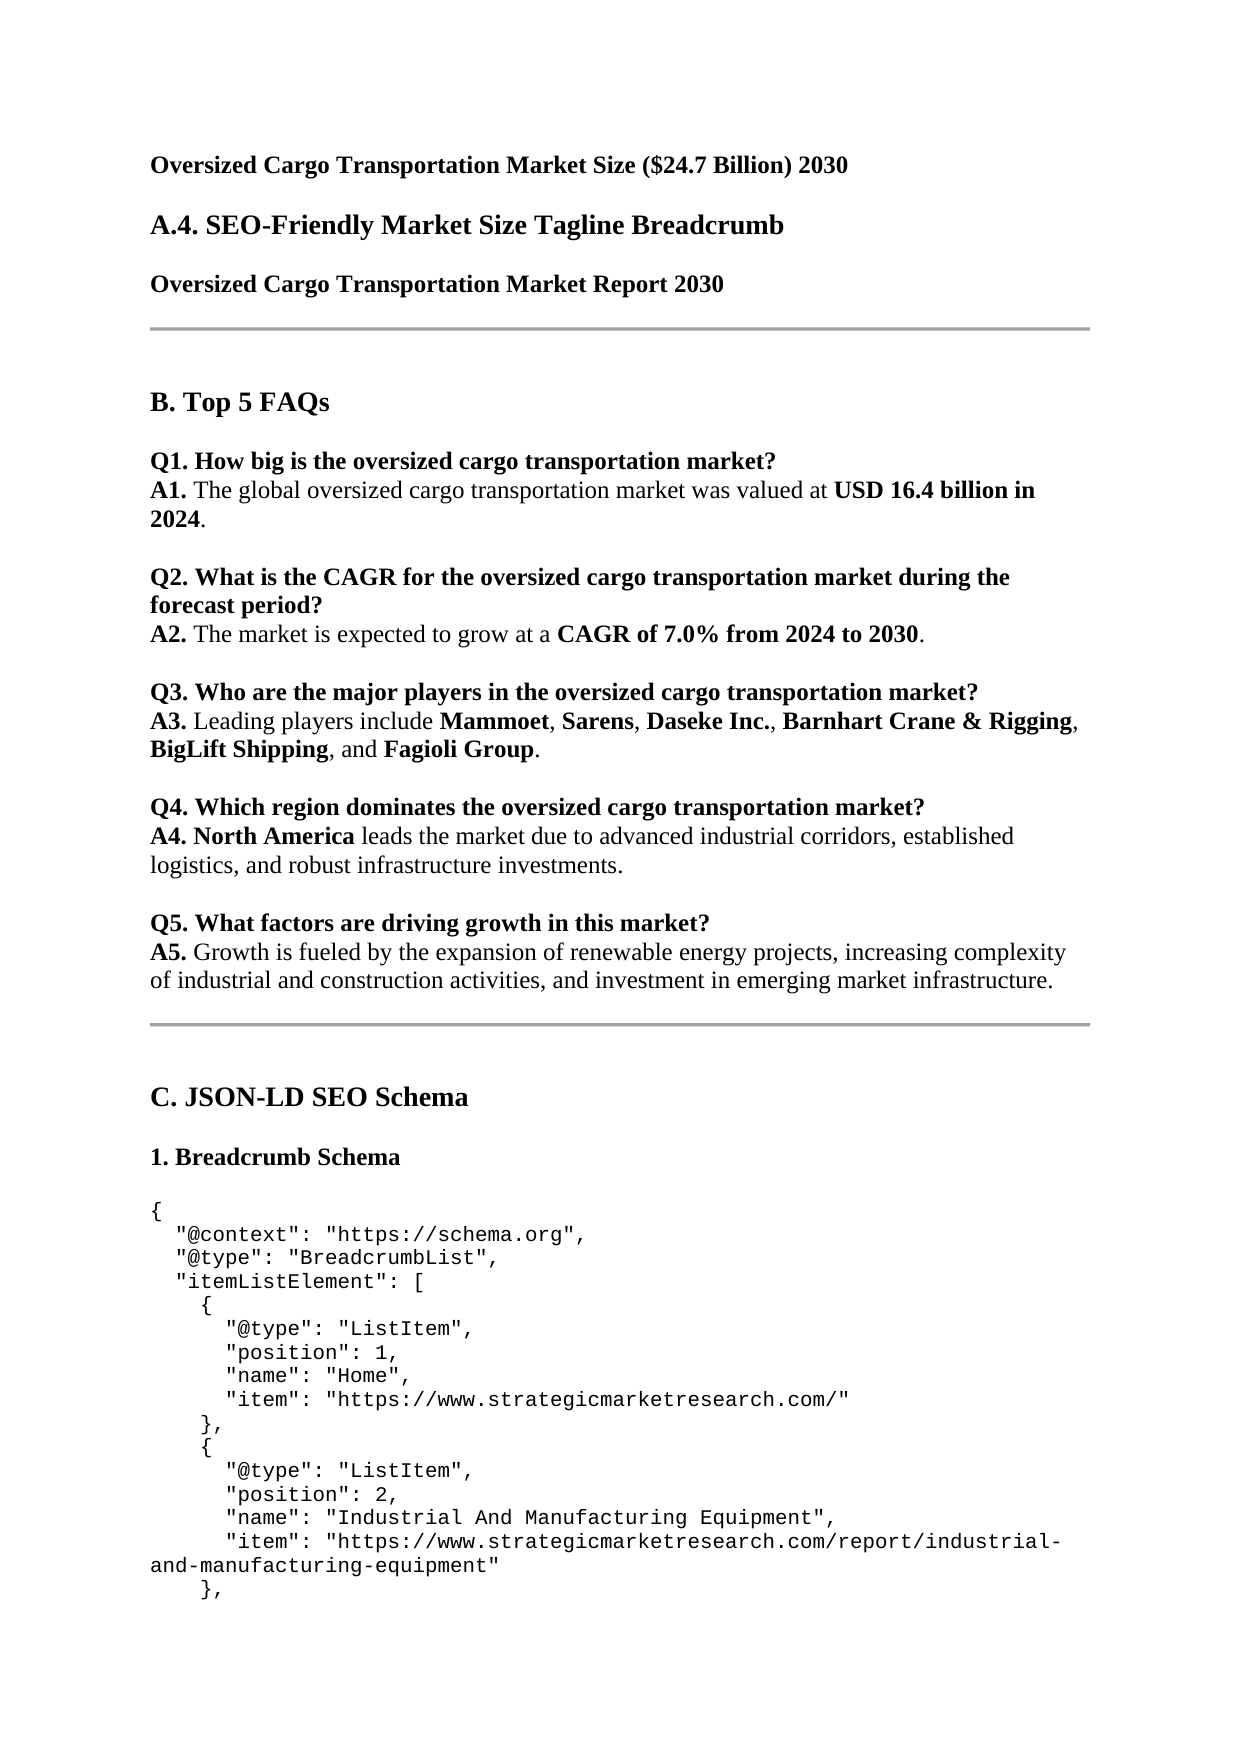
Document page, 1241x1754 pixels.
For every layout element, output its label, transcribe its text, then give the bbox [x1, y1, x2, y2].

text { [150, 1294, 1090, 1318]
text }, [150, 1413, 1090, 1436]
text "position": 2, [150, 1484, 1090, 1507]
text "@type": "ListItem", [150, 1318, 1090, 1342]
text "name": "Home", [150, 1365, 1090, 1389]
text Q2. What is the CAGR for the oversized cargo transportation market during the forecast period? A2. The market is expected to grow at a CAGR of 7.0% from 2024 to 2030. [150, 562, 1090, 648]
text "@type": "ListItem", [150, 1460, 1090, 1484]
text Oversized Cargo Transportation Market Report 2030 [150, 269, 1090, 298]
text Q3. Who are the major players in the oversized cargo transportation market? A3. Leading players include Mammoet, Sarens, Daseke Inc., Barnhart Crane & Rigging, BigLift Shipping, and Fagioli Group. [150, 677, 1090, 763]
text 1. Breadcrumb Schema [150, 1142, 1090, 1171]
text }, [150, 1578, 1090, 1602]
text "@context": "https://schema.org", [150, 1223, 1090, 1247]
text "@type": "BreadcrumbList", [150, 1247, 1090, 1271]
text Q5. What factors are driving growth in this market? A5. Growth is fueled by the expansion of renewable energy projects, increasing complexity of industrial and construction activities, and investment in emerging market infrastructure. [150, 908, 1090, 994]
text Q1. How big is the oversized cargo transportation market? A1. The global oversized cargo transportation market was valued at USD 16.4 billion in 2024. [150, 446, 1090, 532]
text C. JSON-LD SEO Schema [150, 1080, 1090, 1113]
text Q4. Which region dominates the oversized cargo transportation market? A4. North America leads the market due to advanced industrial corridors, established logistics, and robust infrastructure investments. [150, 792, 1090, 879]
text { [150, 1200, 1090, 1223]
text A.4. SEO-Friendly Market Size Tagline Breadcrumb [150, 208, 1090, 240]
text Oversized Cargo Transportation Market Size ($24.7 Billion) 2030 [150, 150, 1090, 179]
text "item": "https://www.strategicmarketresearch.com/" [150, 1389, 1090, 1413]
text B. Top 5 FAQs [150, 384, 1090, 417]
text { [150, 1436, 1090, 1460]
text "itemListElement": [ [150, 1271, 1090, 1294]
text "name": "Industrial And Manufacturing Equipment", [150, 1507, 1090, 1531]
text "item": "https://www.strategicmarketresearch.com/report/industrial-and-manufacturing-equipment" [150, 1531, 1090, 1578]
text "position": 1, [150, 1342, 1090, 1365]
